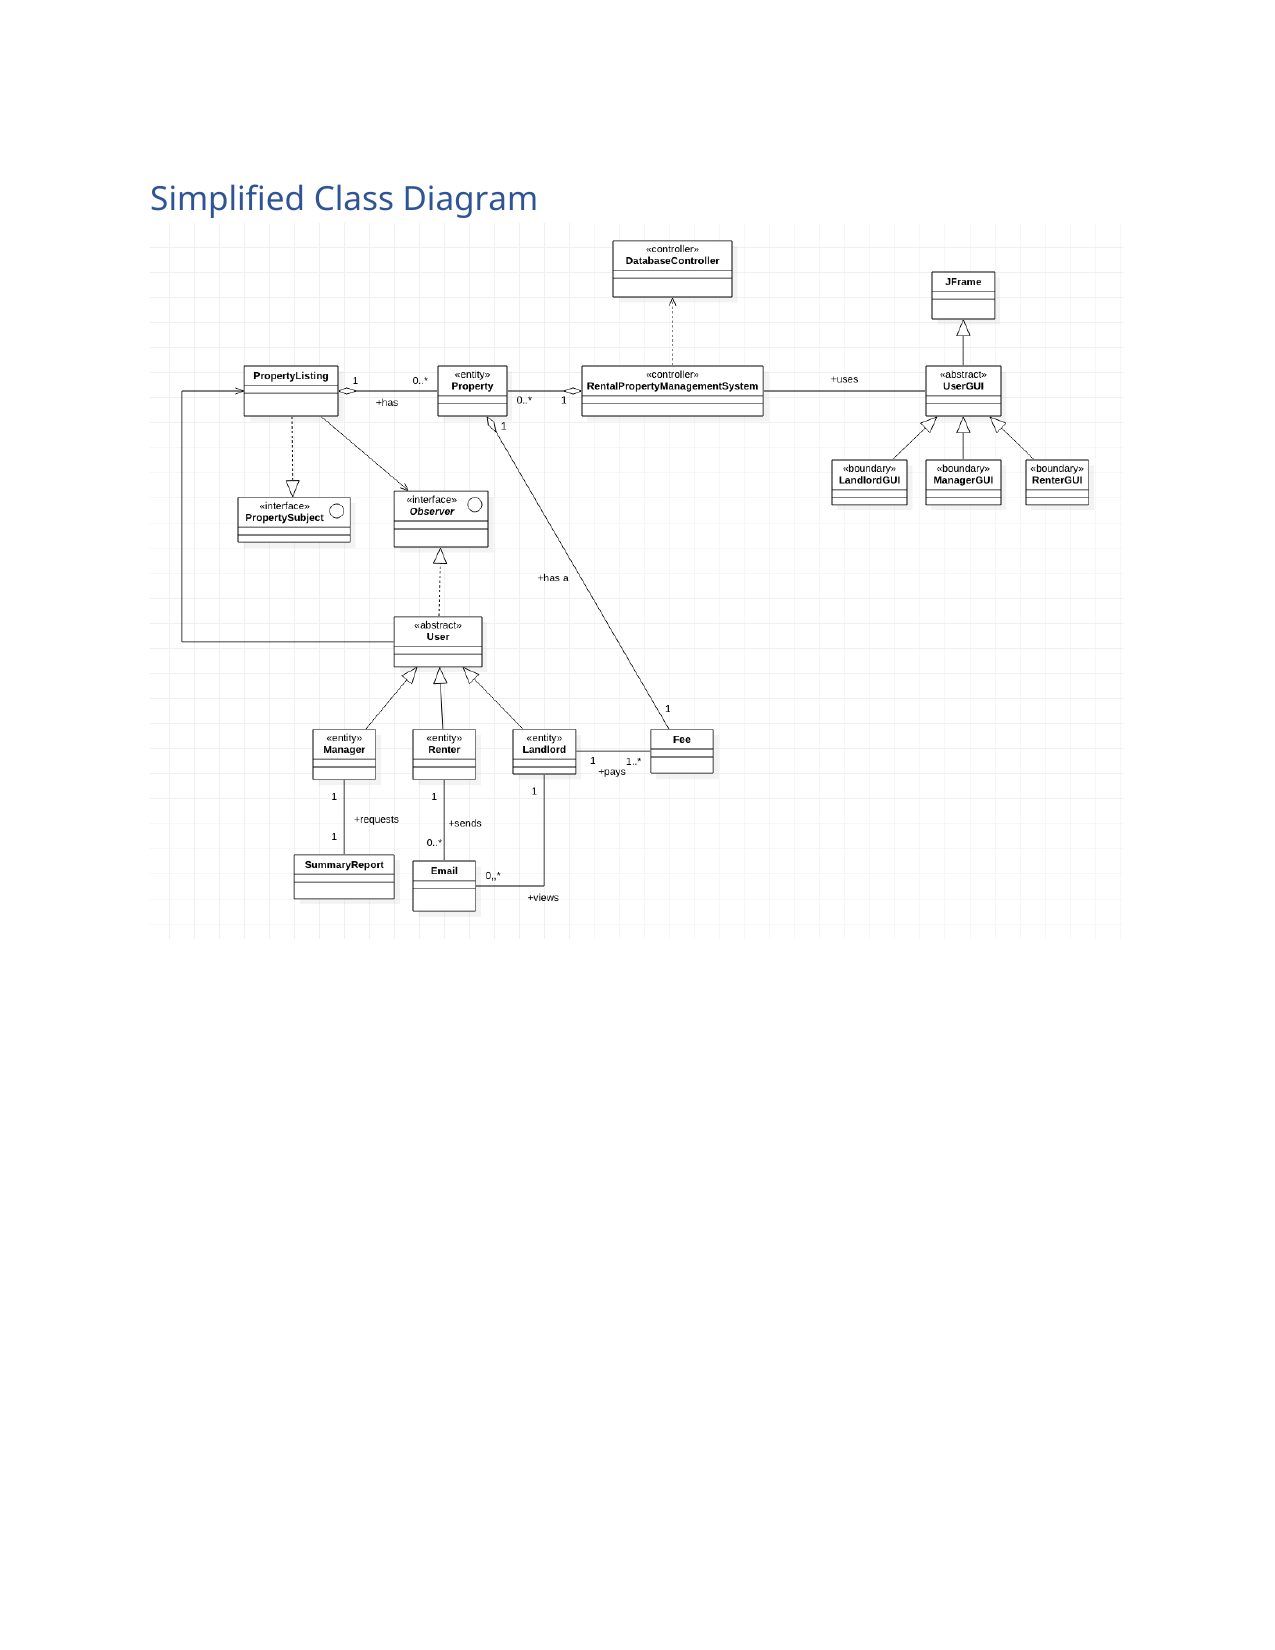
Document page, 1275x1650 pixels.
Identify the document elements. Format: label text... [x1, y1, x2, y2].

picture [150, 223, 1124, 939]
subtitle Simplified Class Diagram [150, 175, 1125, 220]
